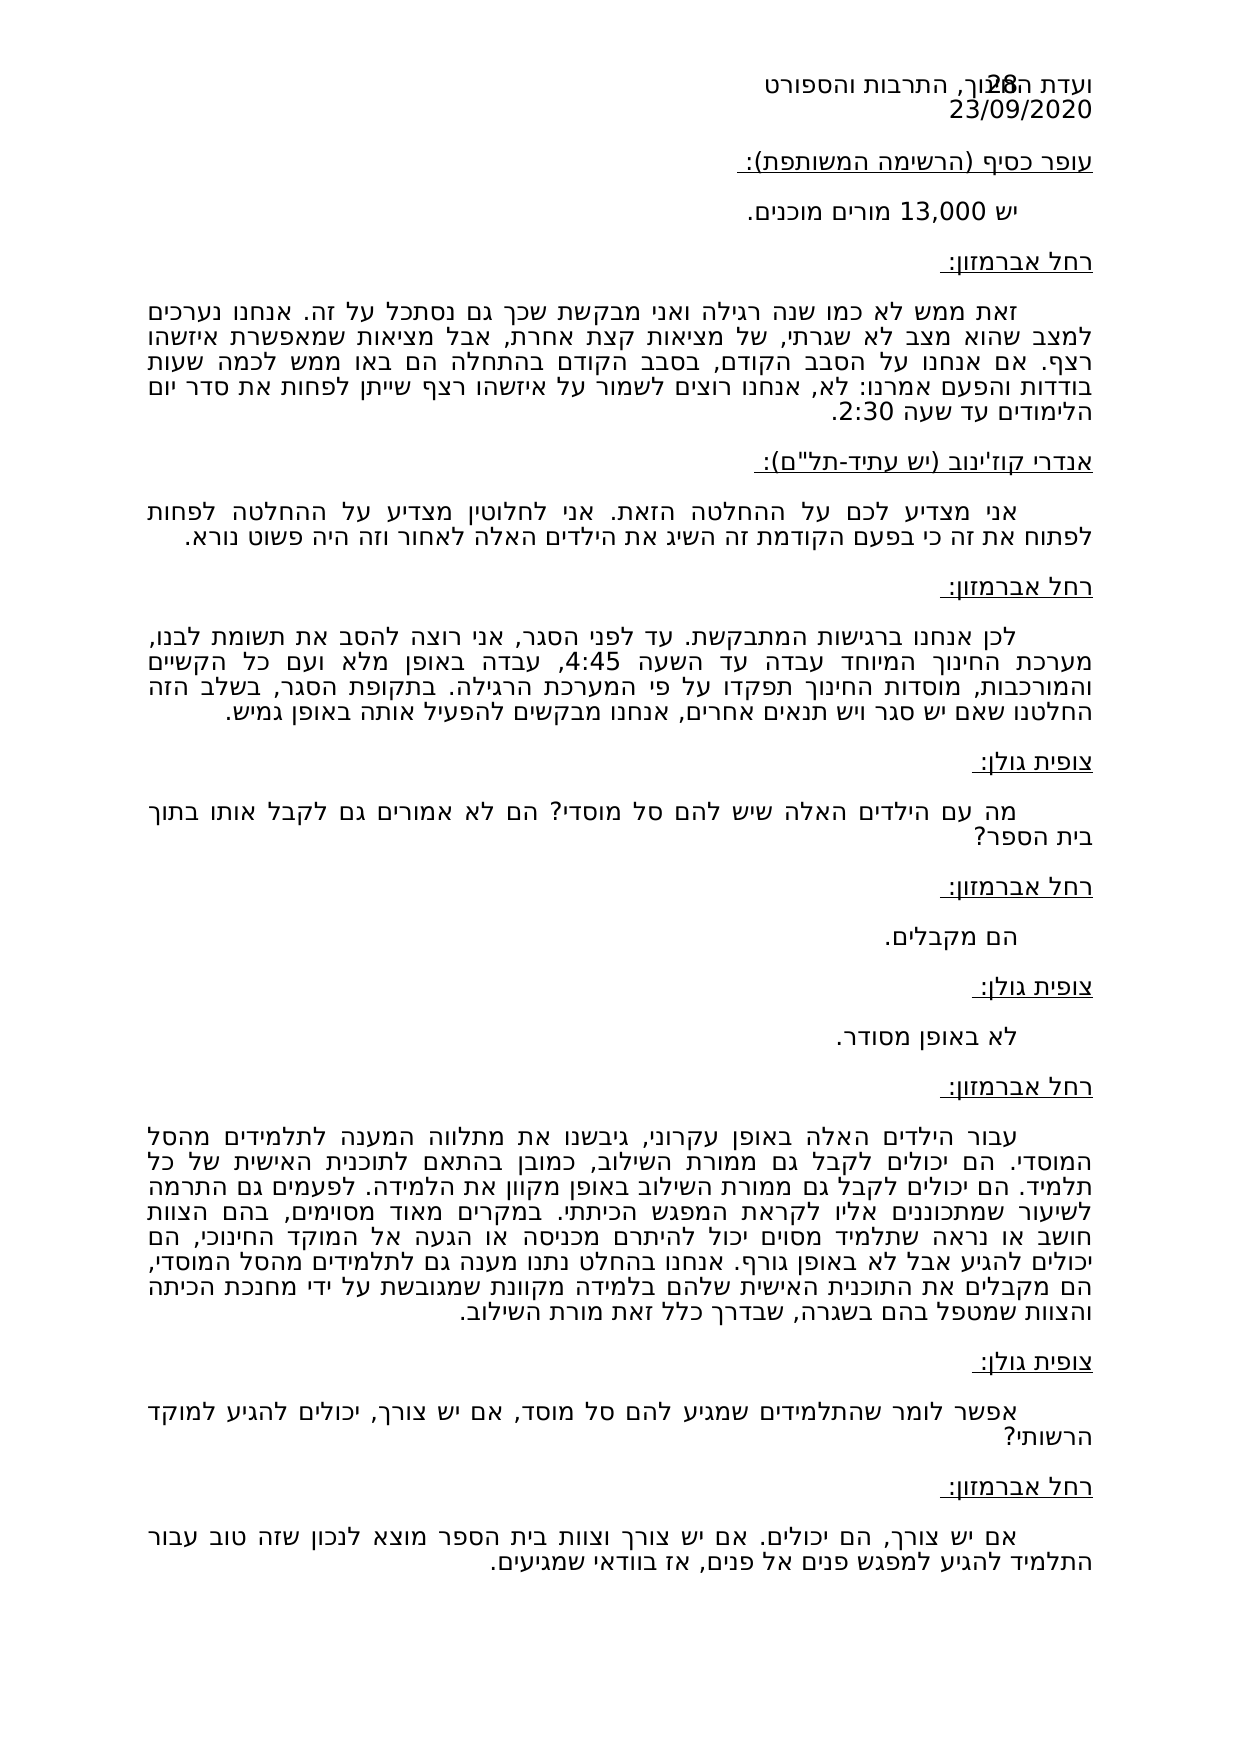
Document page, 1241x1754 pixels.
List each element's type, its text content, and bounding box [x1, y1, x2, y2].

text זאת ממש לא כמו שנה רגילה ואני מבקשת שכך גם נסתכל על זה. אנחנו נערכים למצב שהוא מצב לא שגרתי, של מציאות קצת אחרת, אבל מציאות שמאפשרת איזשהו רצף. אם אנחנו על הסבב הקודם, בסבב הקודם בהתחלה הם באו ממש לכמה שעות בודדות והפעם אמרנו: לא, אנחנו רוצים לשמור על איזשהו רצף שייתן לפחות את סדר יום הלימודים עד שעה 2:30. [147, 300, 1093, 425]
text עבור הילדים האלה באופן עקרוני, גיבשנו את מתלווה המענה לתלמידים מהסל המוסדי. הם יכולים לקבל גם ממורת השילוב, כמובן בהתאם לתוכנית האישית של כל תלמיד. הם יכולים לקבל גם ממורת השילוב באופן מקוון את הלמידה. לפעמים גם התרמה לשיעור שמתכוננים אליו לקראת המפגש הכיתתי. במקרים מאוד מסוימים, בהם הצוות חושב או נראה שתלמיד מסוים יכול להיתרם מכניסה או הגעה אל המוקד החינוכי, הם יכולים להגיע אבל לא באופן גורף. אנחנו בהחלט נתנו מענה גם לתלמידים מהסל המוסדי, הם מקבלים את התוכנית האישית שלהם בלמידה מקוונת שמגובשת על ידי מחנכת הכיתה והצוות שמטפל בהם בשגרה, שבדרך כלל זאת מורת השילוב. [147, 1125, 1093, 1325]
text מה עם הילדים האלה שיש להם סל מוסדי? הם לא אמורים גם לקבל אותו בתוך בית הספר? [147, 800, 1093, 850]
text << אורח >> רחל אברמזון: << אורח >> [147, 575, 1093, 600]
text << אורח >> צופית גולן: << אורח >> [147, 1350, 1093, 1375]
text << אורח >> רחל אברמזון: << אורח >> [147, 1075, 1093, 1100]
text הם מקבלים. [147, 925, 1093, 950]
text אפשר לומר שהתלמידים שמגיע להם סל מוסד, אם יש צורך, יכולים להגיע למוקד הרשותי? [147, 1400, 1093, 1450]
text << אורח >> רחל אברמזון: << אורח >> [147, 1475, 1093, 1500]
text << דובר >> עופר כסיף (הרשימה המשותפת): << דובר >> [147, 150, 1093, 175]
text יש 13,000 מורים מוכנים. [147, 200, 1093, 225]
text לכן אנחנו ברגישות המתבקשת. עד לפני הסגר, אני רוצה להסב את תשומת לבנו, מערכת החינוך המיוחד עבדה עד השעה 4:45, עבדה באופן מלא ועם כל הקשיים והמורכבות, מוסדות החינוך תפקדו על פי המערכת הרגילה. בתקופת הסגר, בשלב הזה החלטנו שאם יש סגר ויש תנאים אחרים, אנחנו מבקשים להפעיל אותה באופן גמיש. [147, 625, 1093, 725]
text << אורח >> רחל אברמזון: << אורח >> [147, 875, 1093, 900]
text << אורח >> רחל אברמזון: << אורח >> [147, 250, 1093, 275]
text << דובר >> אנדרי קוז'ינוב (יש עתיד-תל"ם): << דובר >> [147, 450, 1093, 475]
text << אורח >> צופית גולן: << אורח >> [147, 750, 1093, 775]
text לא באופן מסודר. [147, 1025, 1093, 1050]
text אני מצדיע לכם על ההחלטה הזאת. אני לחלוטין מצדיע על ההחלטה לפחות לפתוח את זה כי בפעם הקודמת זה השיג את הילדים האלה לאחור וזה היה פשוט נורא. [147, 500, 1093, 550]
text אם יש צורך, הם יכולים. אם יש צורך וצוות בית הספר מוצא לנכון שזה טוב עבור התלמיד להגיע למפגש פנים אל פנים, אז בוודאי שמגיעים. [147, 1525, 1093, 1575]
text << אורח >> צופית גולן: << אורח >> [147, 975, 1093, 1000]
